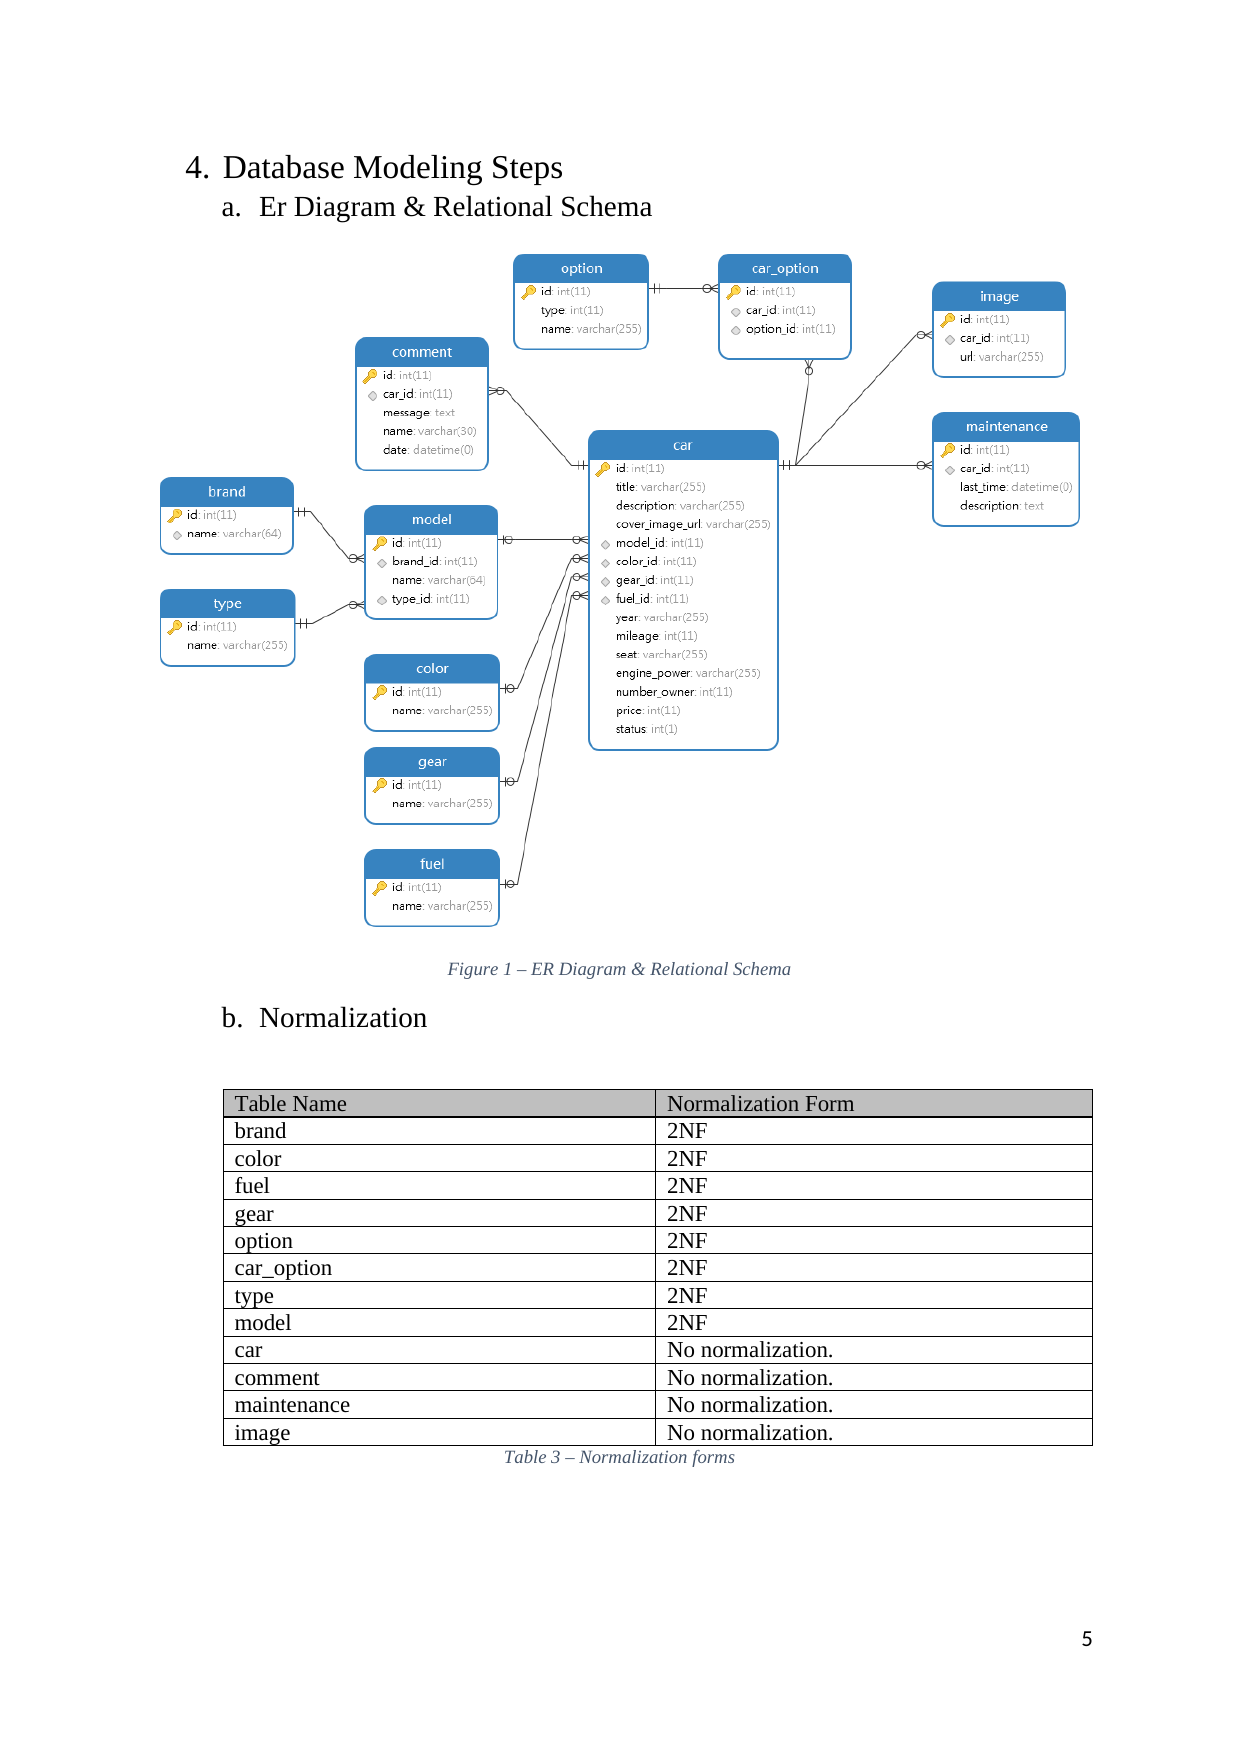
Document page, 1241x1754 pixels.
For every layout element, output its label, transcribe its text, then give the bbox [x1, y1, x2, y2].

table_cell 2NF [656, 1145, 1092, 1171]
table_cell fuel [224, 1172, 655, 1198]
table_header Normalization Form [656, 1090, 1092, 1116]
table_cell No normalization. [656, 1391, 1092, 1418]
table_cell No normalization. [656, 1419, 1092, 1445]
table_cell option [224, 1227, 655, 1253]
list Er Diagram & Relational Schema [221, 189, 1093, 222]
list Normalization [221, 1000, 1093, 1033]
picture [147, 241, 1092, 939]
table_cell 2NF [656, 1282, 1092, 1308]
table_cell image [224, 1419, 655, 1445]
table_cell 2NF [656, 1254, 1092, 1281]
list Database Modeling Steps [185, 148, 1093, 186]
text Figure 1 – ER Diagram & Relational Schema [148, 958, 1093, 979]
table_cell 2NF [656, 1309, 1092, 1336]
table_cell car [224, 1337, 655, 1363]
table_cell maintenance [224, 1391, 655, 1418]
table_cell car_option [224, 1254, 655, 1281]
table_cell 2NF [656, 1118, 1092, 1144]
table_cell comment [224, 1364, 655, 1390]
table_cell gear [224, 1200, 655, 1226]
table_cell 2NF [656, 1172, 1092, 1198]
table_cell 2NF [656, 1200, 1092, 1226]
text Table 3 – Normalization forms [148, 1446, 1093, 1468]
table_cell brand [224, 1118, 655, 1144]
table_cell No normalization. [656, 1337, 1092, 1363]
table_cell No normalization. [656, 1364, 1092, 1390]
table_cell type [224, 1282, 655, 1308]
table_cell 2NF [656, 1227, 1092, 1253]
table_header Table Name [224, 1090, 655, 1116]
table_cell color [224, 1145, 655, 1171]
table_cell model [224, 1309, 655, 1336]
